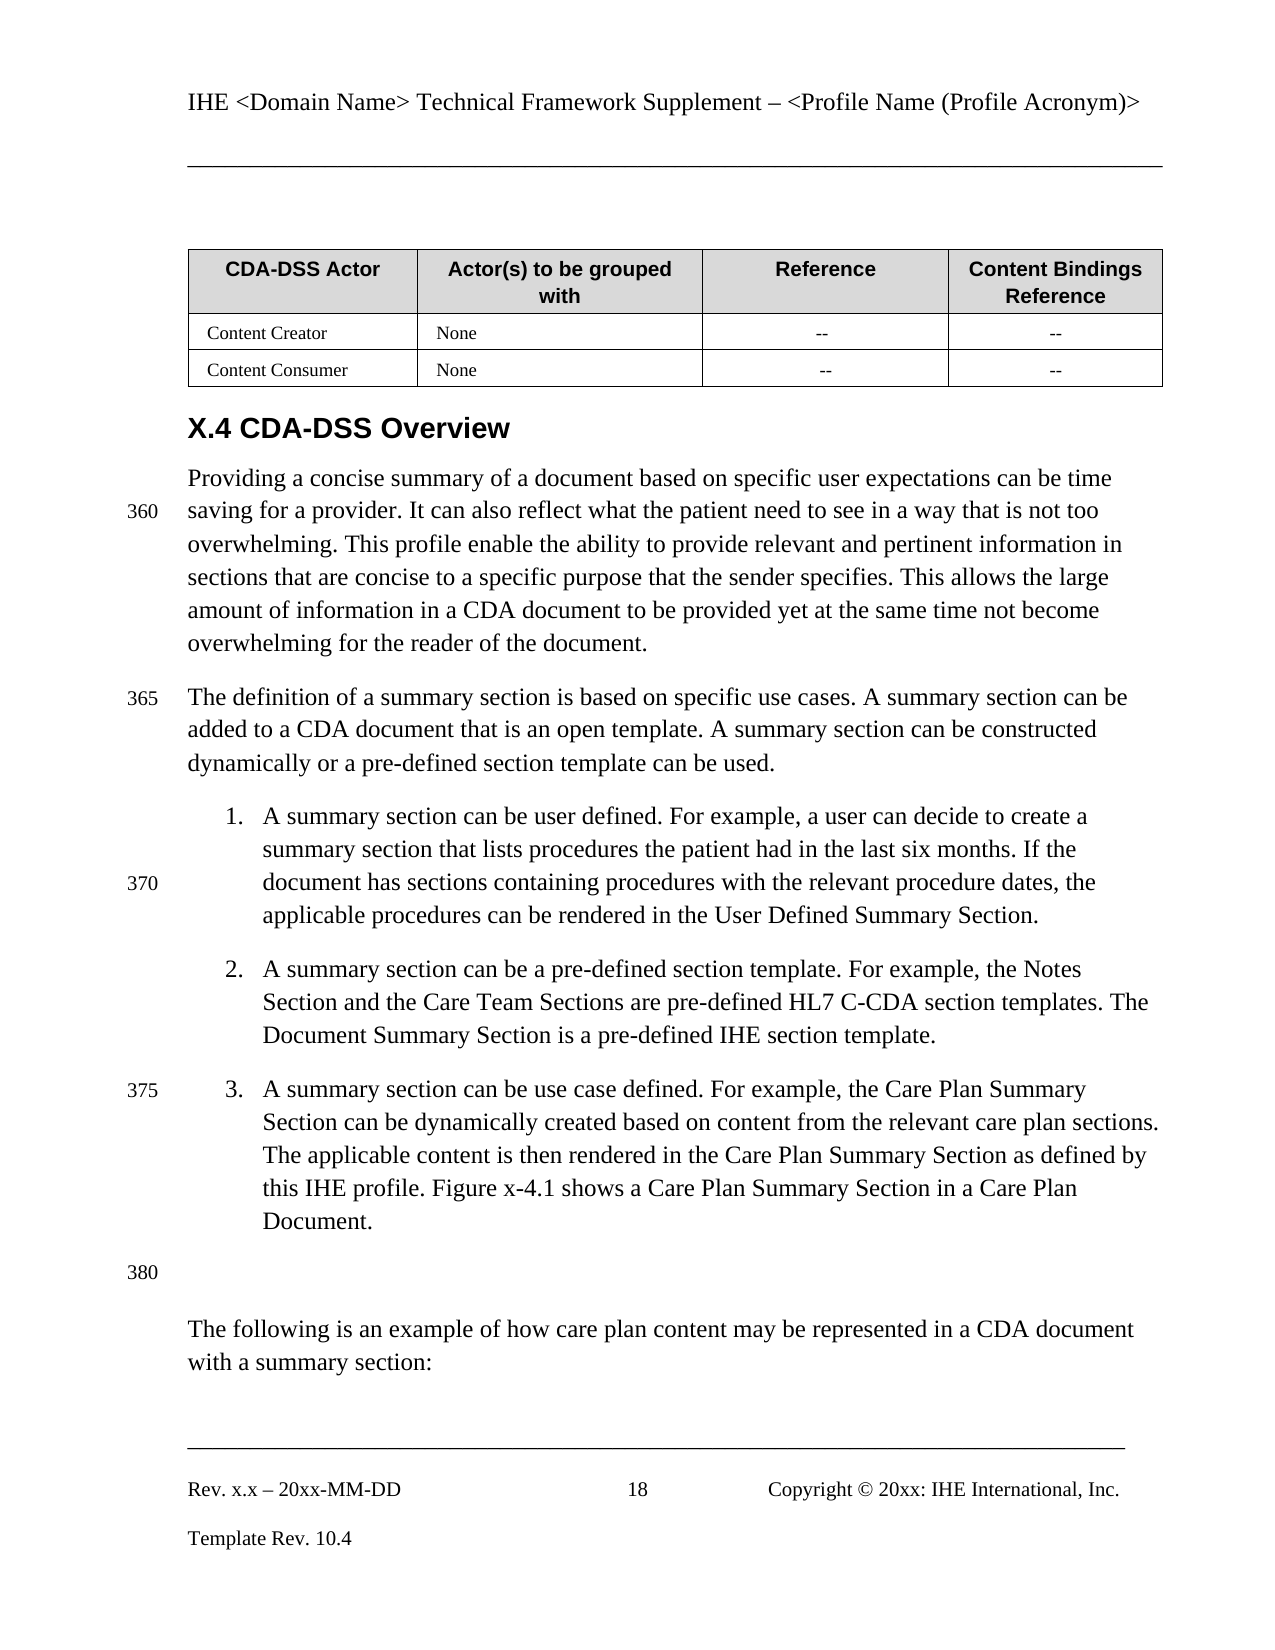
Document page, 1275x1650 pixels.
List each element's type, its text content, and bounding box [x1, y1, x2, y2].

table_cell None [418, 350, 702, 386]
table_header Actor(s) to be grouped with [418, 250, 702, 313]
table_cell -- [703, 314, 948, 349]
table_header Content Bindings Reference [949, 250, 1162, 313]
text The following is an example of how care plan content may be represented in a CDA document with a summary section: [187, 1314, 1162, 1376]
list A summary section can be use case defined. For example, the Care Plan Summary Section can be dynamically created based on content from the relevant care plan sections. The applicable content is then rendered in the Care Plan Summary Section as defined by this IHE profile. Figure x-4.1 shows a Care Plan Summary Section in a Care Plan Document. [225, 1074, 1162, 1235]
list A summary section can be user defined. For example, a user can decide to create a summary section that lists procedures the patient had in the last six months. If the document has sections containing procedures with the relevant procedure dates, the applicable procedures can be rendered in the User Defined Summary Section. [225, 801, 1162, 929]
table_cell -- [703, 350, 948, 386]
table_cell None [418, 314, 702, 349]
table_header Reference [703, 250, 948, 313]
table_cell Content Creator [189, 314, 417, 349]
table_header CDA-DSS Actor [189, 250, 417, 313]
list A summary section can be a pre-defined section template. For example, the Notes Section and the Care Team Sections are pre-defined HL7 C-CDA section templates. The Document Summary Section is a pre-defined IHE section template. [225, 954, 1162, 1049]
table_cell Content Consumer [189, 350, 417, 386]
table_cell -- [949, 350, 1162, 386]
text The definition of a summary section is based on specific use cases. A summary section can be added to a CDA document that is an open template. A summary section can be constructed dynamically or a pre-defined section template can be used. [187, 682, 1162, 776]
text Providing a concise summary of a document based on specific user expectations can be time saving for a provider. It can also reflect what the patient need to see in a way that is not too overwhelming. This profile enable the ability to provide relevant and pertinent information in sections that are concise to a specific purpose that the sender specifies. This allows the large amount of information in a CDA document to be provided yet at the same time not become overwhelming for the reader of the document. [187, 463, 1162, 656]
table_cell -- [949, 314, 1162, 349]
subtitle X.4 CDA-DSS Overview [187, 412, 1162, 445]
